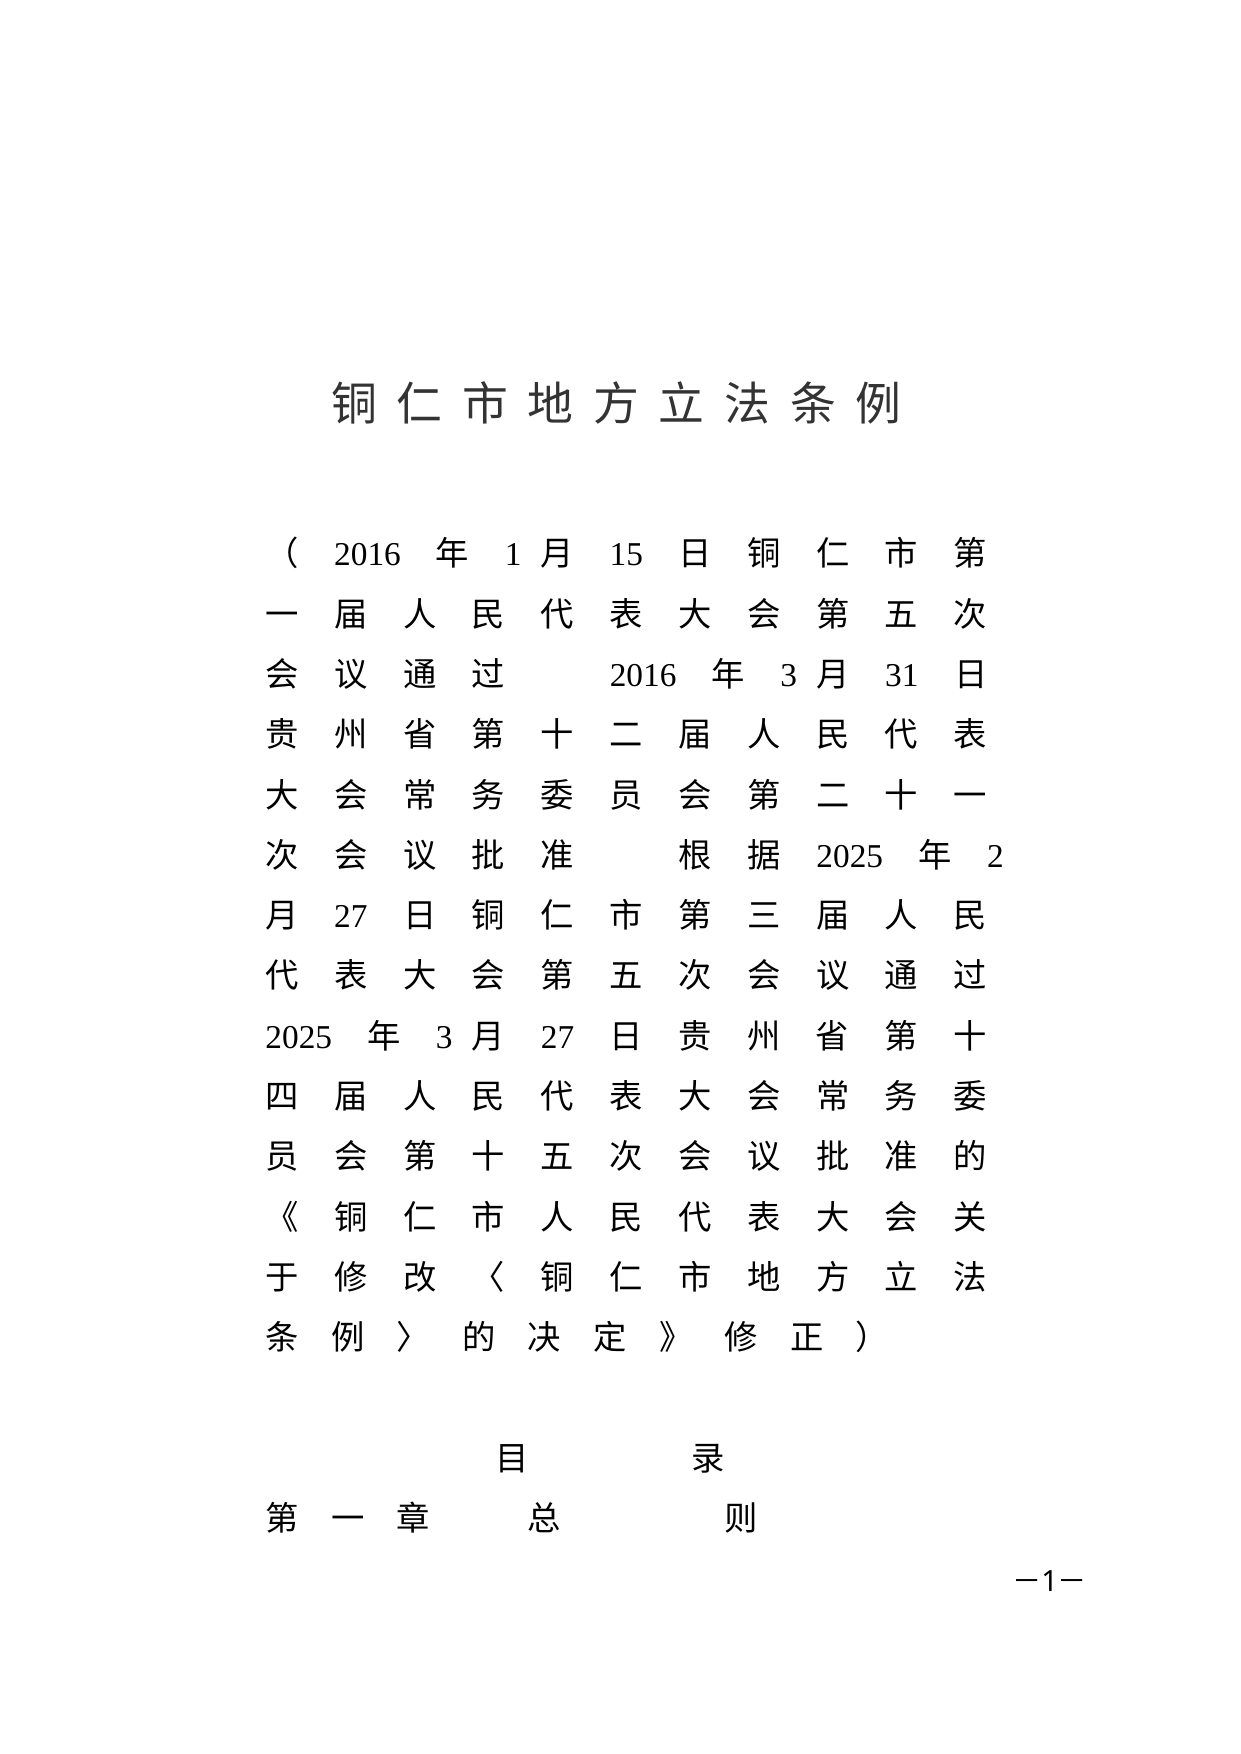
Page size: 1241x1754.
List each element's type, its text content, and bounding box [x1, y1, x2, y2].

text 铜仁市地方立法条例 [167, 340, 1085, 461]
text 目 录 [167, 1426, 1085, 1486]
text 第一章 总 则 [232, 1486, 1085, 1546]
text （2016年1月15日铜仁市第一届人民代表大会第五次会议通过 2016年3月31日贵州省第十二届人民代表大会常务委员会第二十一次会议批准 根据2025年2月27日铜仁市第三届人民代表大会第五次会议通过 2025年3月27日贵州省第十四届人民代表大会常务委员会第十五次会议批准的《铜仁市人民代表大会关于修改〈铜仁市地方立法条例〉的决定》修正） [232, 521, 1019, 1365]
